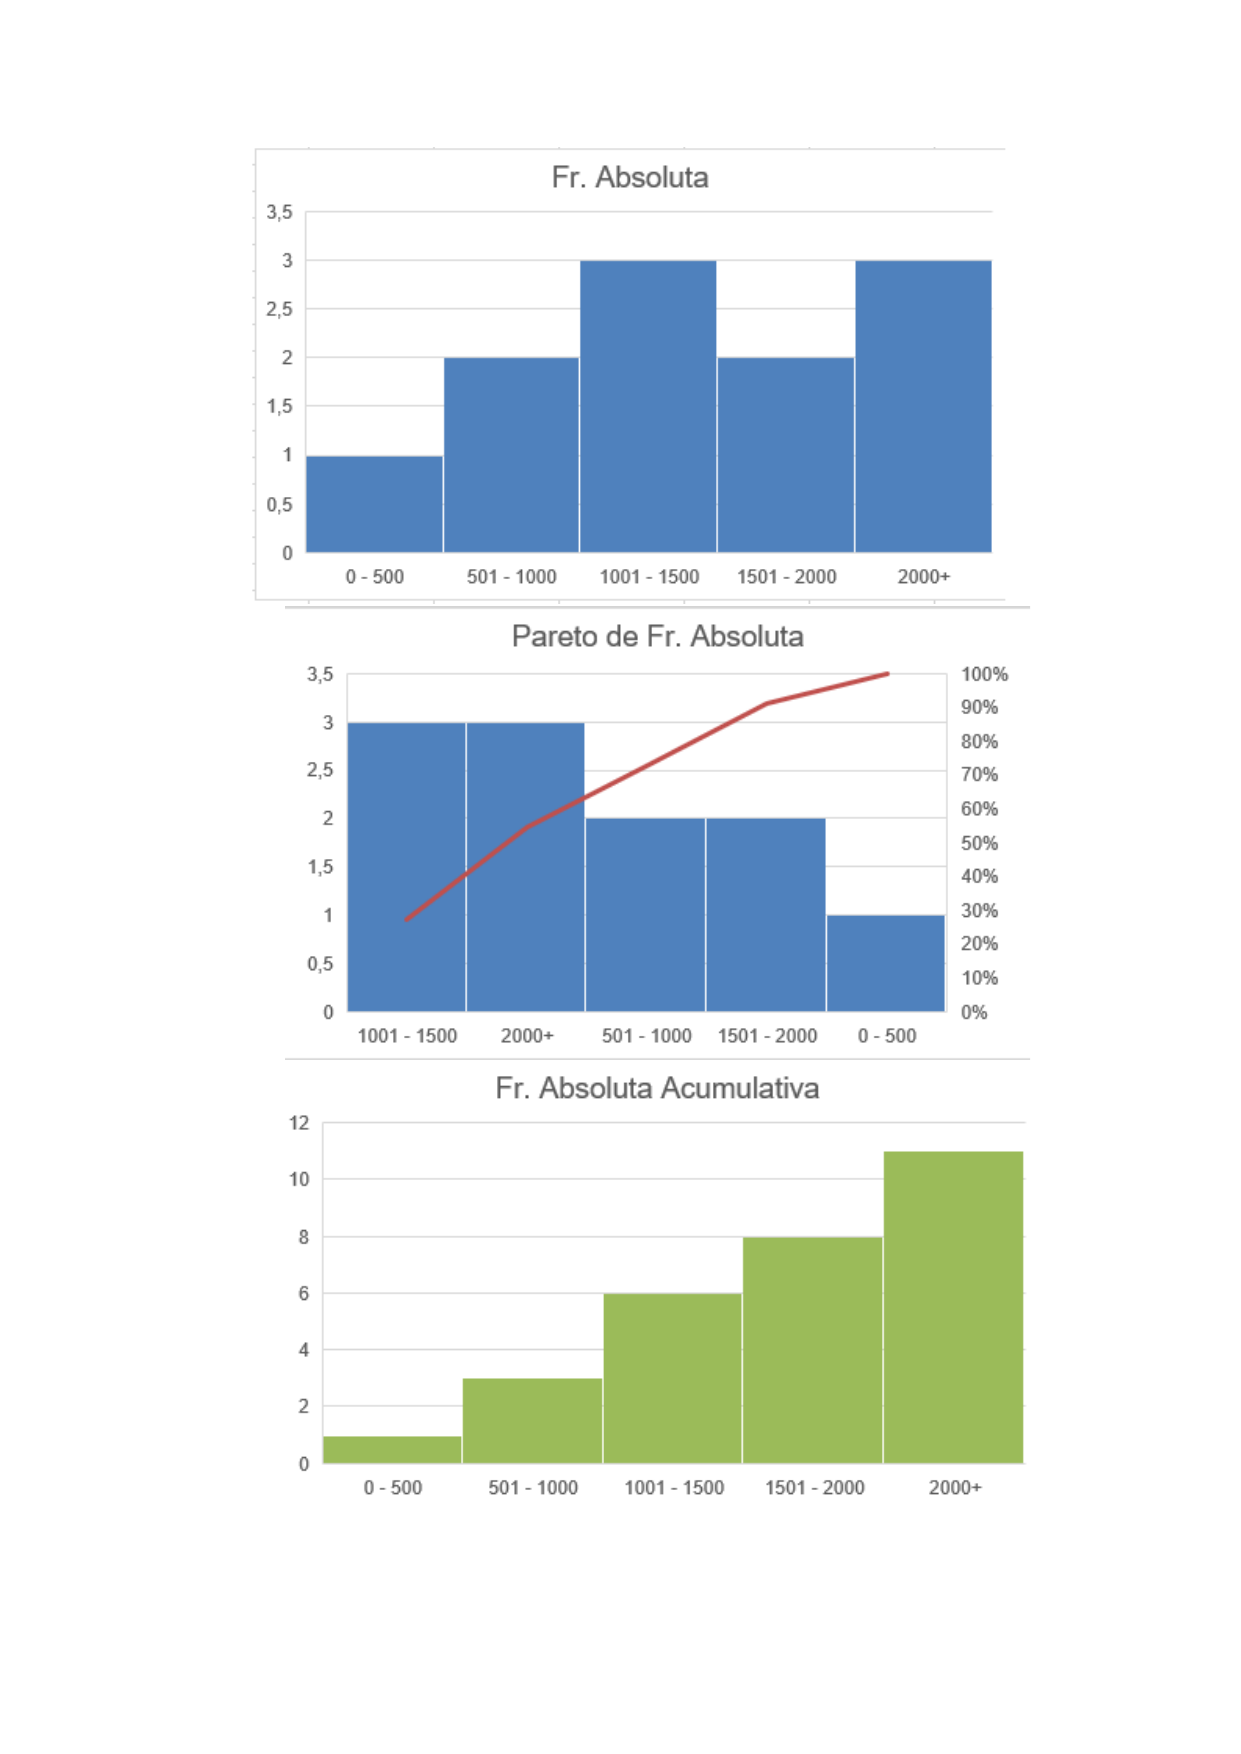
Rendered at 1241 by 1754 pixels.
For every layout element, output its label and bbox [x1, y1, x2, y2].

picture [285, 606, 1031, 1060]
picture [280, 1061, 1035, 1504]
picture [252, 147, 1006, 604]
